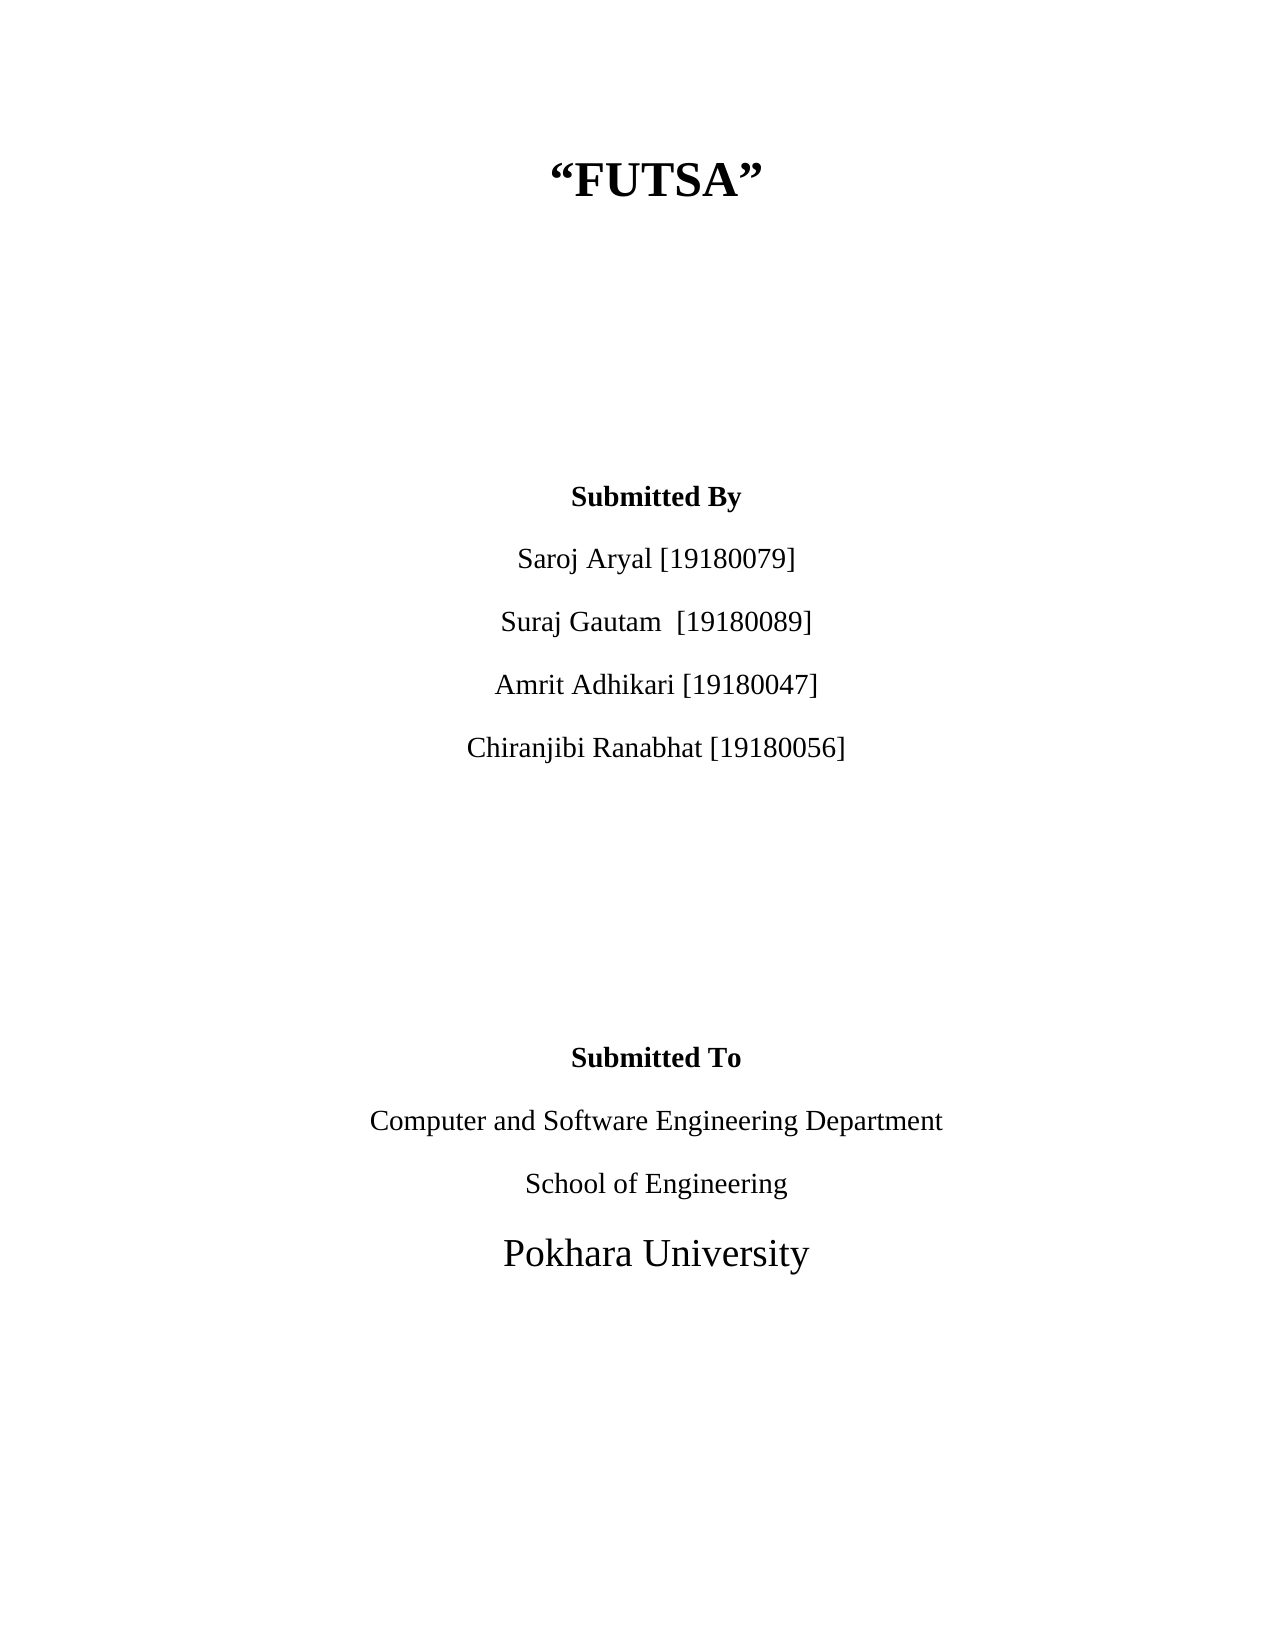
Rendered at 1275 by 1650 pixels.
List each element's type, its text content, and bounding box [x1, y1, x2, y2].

text Saroj Aryal [19180079] [187, 542, 1125, 575]
text Suraj Gautam [19180089] [187, 604, 1125, 638]
text “FUTSA” [187, 150, 1125, 207]
text Submitted By [187, 479, 1125, 512]
text Submitted To [187, 1041, 1125, 1074]
text Computer and Software Engineering Department [187, 1103, 1125, 1137]
text Chiranjibi Ranabhat [19180056] [187, 730, 1125, 763]
text School of Engineering [187, 1166, 1125, 1200]
text Pokhara University [187, 1229, 1125, 1274]
text Amrit Adhikari [19180047] [187, 667, 1125, 701]
